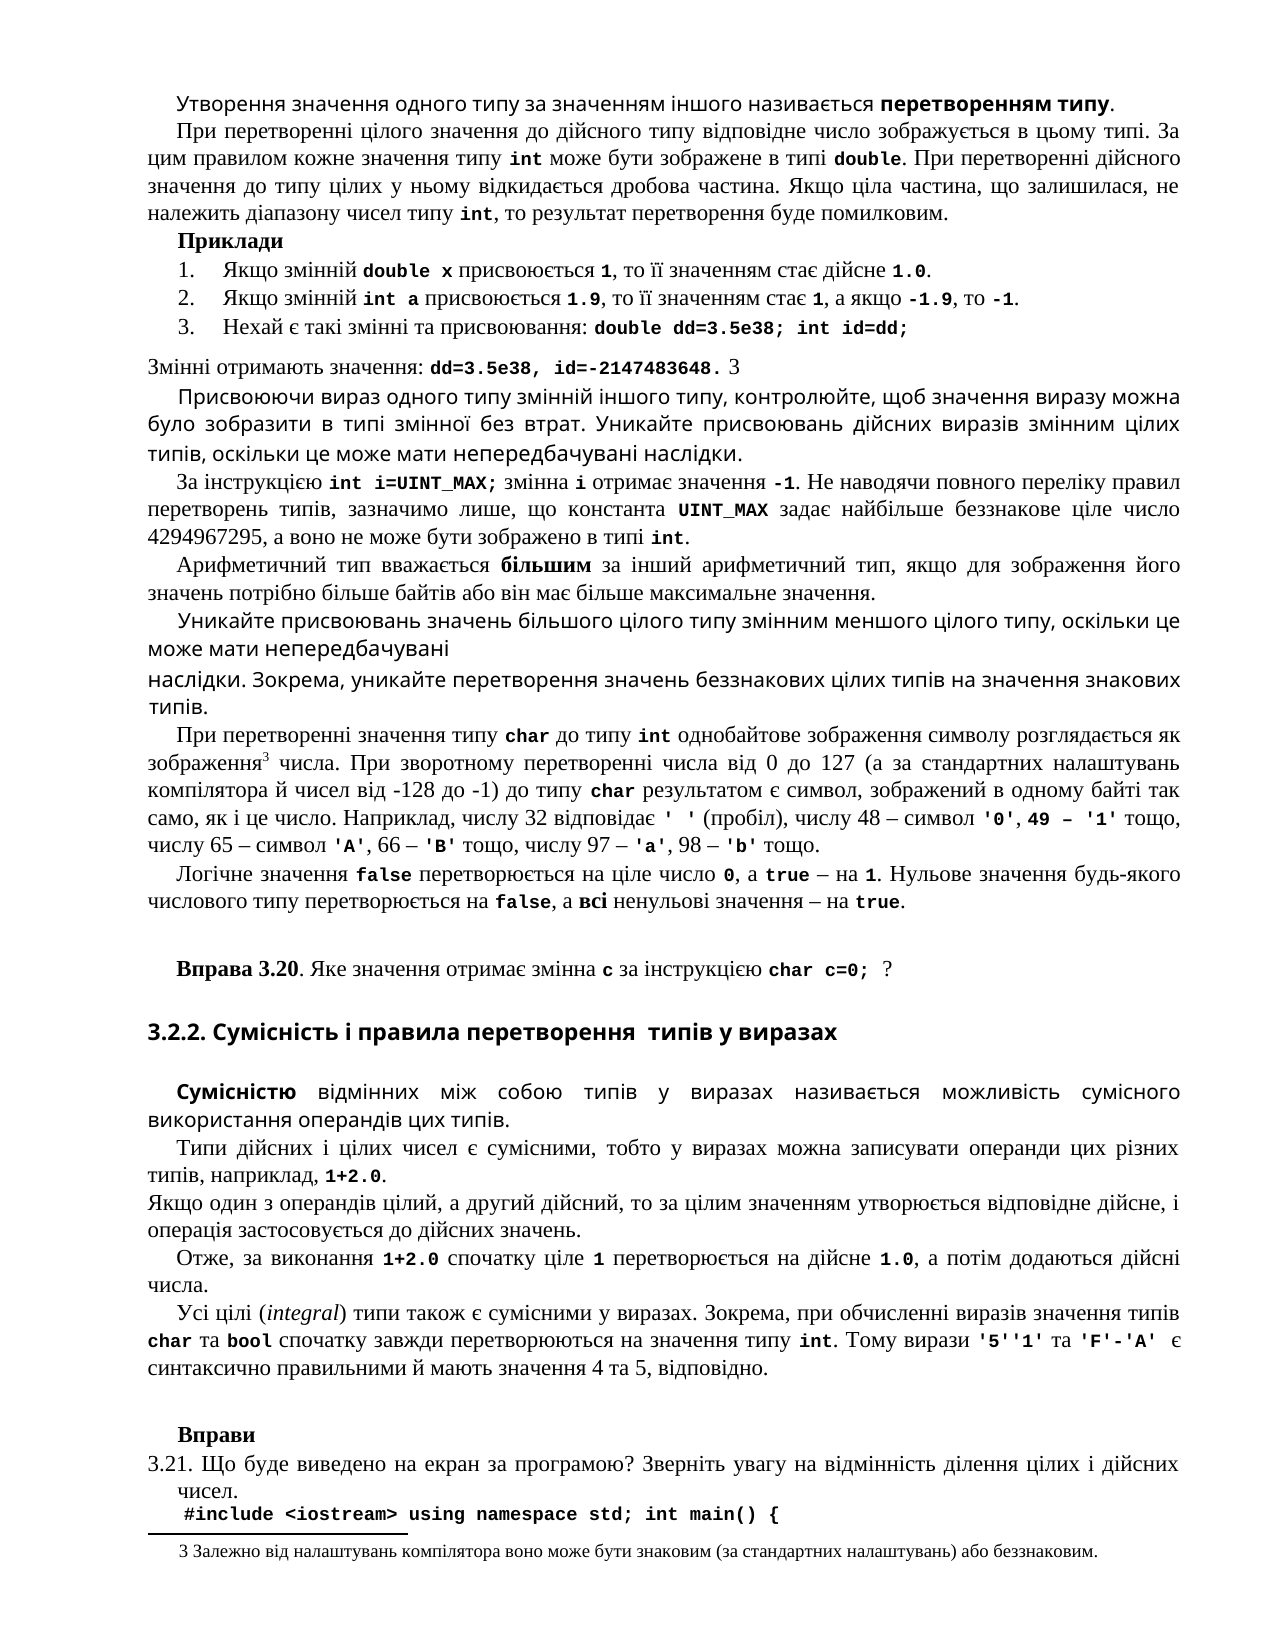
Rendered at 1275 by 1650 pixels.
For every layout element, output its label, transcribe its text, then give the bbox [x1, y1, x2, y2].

text 3.21. Що буде виведено на екран за програмою? Зверніть увагу на відмінність ділення цілих і дійсних чисел. [147, 1450, 1181, 1503]
text Вправа 3.20. Яке значення отримає змінна c за інструкцією char c=0; ? [147, 955, 1181, 982]
list Нехай є такі змінні та присвоювання: double dd=3.5e38; int id=dd; [149, 313, 1181, 340]
text Типи дійсних і цілих чисел є сумісними, тобто у виразах можна записувати операнди цих різних типів, наприклад, 1+2.0. [147, 1134, 1181, 1188]
list Якщо змінній int a присвоюється 1.9, то її значенням стає 1, а якщо -1.9, то -1. [149, 284, 1181, 311]
text Усі цілі (integral) типи також є сумісними у виразах. Зокрема, при обчисленні виразів значення типів char та bool спочатку завжди перетворюються на значення типу int. Тому вирази '5''1' та 'F'-'A' є синтаксично правильними й мають значення 4 та 5, відповідно. [147, 1299, 1181, 1381]
text Присвоюючи вираз одного типу змінній іншого типу, контролюйте, щоб значення виразу можна було зобразити в типі змінної без втрат. Уникайте присвоювань дійсних виразів змінним цілих типів, оскільки це може мати непередбачувані наслідки. [147, 382, 1181, 467]
text Уникайте присвоювань значень більшого цілого типу змінним меншого цілого типу, оскільки це може мати непередбачувані [147, 606, 1181, 663]
list Якщо змінній double x присвоюється 1, то її значенням стає дійсне 1.0. [149, 256, 1181, 283]
text #include <iostream> using namespace std; int main() { [183, 1505, 847, 1526]
text При перетворенні цілого значення до дійсного типу відповідне число зображується в цьому типі. За цим правилом кожне значення типу int може бути зображене в типі double. При перетворенні дійсного значення до типу цілих у ньому відкидається дробова частина. Якщо ціла частина, що залишилася, не належить діапазону чисел типу int, то результат перетворення буде помилковим. [147, 117, 1181, 226]
text За інструкцією int i=UINT_MAX; змінна i отримає значення -1. Не наводячи повного переліку правил перетворень типів, зазначимо лише, що константа UINT_MAX задає найбільше беззнакове ціле число 4294967295, а воно не може бути зображено в типі int. [147, 468, 1181, 550]
subtitle 3.2.2. Сумісність і правила перетворення типів у виразах [147, 1016, 1168, 1047]
text Арифметичний тип вважається більшим за інший арифметичний тип, якщо для зображення його значень потрібно більше байтів або він має більше максимальне значення. [147, 551, 1181, 605]
text Утворення значення одного типу за значенням іншого називається перетворенням типу. [147, 88, 1181, 117]
text Сумісністю відмінних між собою типів у виразах називається можливість сумісного використання операндів цих типів. [147, 1077, 1181, 1133]
text Логічне значення false перетворюється на ціле число 0, а true – на 1. Нульове значення будь-якого числового типу перетворюється на false, а всі ненульові значення – на true. [147, 860, 1181, 914]
text Якщо один з операндів цілий, а другий дійсний, то за цілим значенням утворюється відповідне дійсне, і операція застосовується до дійсних значень. [147, 1189, 1181, 1242]
subtitle Приклади [177, 227, 1181, 254]
subtitle Вправи [177, 1421, 1181, 1447]
text Змінні отримають значення: dd=3.5e38, id=-2147483648.  [147, 350, 1186, 381]
text При перетворенні значення типу char до типу int однобайтове зображення символу розглядається як зображення числа. При зворотному перетворенні числа від 0 до 127 (а за стандартних налаштувань компілятора й чисел від -128 до -1) до типу char результатом є символ, зображений в одному байті так само, як і це число. Наприклад, числу 32 відповідає ' ' (пробіл), числу 48 – символ '0', 49 – '1' тощо, числу 65 – символ 'A', 66 – 'B' тощо, числу 97 – 'a', 98 – 'b' тощо. [147, 721, 1181, 858]
text наслідки. Зокрема, уникайте перетворення значень беззнакових цілих типів на значення знакових типів. [147, 664, 1181, 721]
text Отже, за виконання 1+2.0 спочатку ціле 1 перетворюється на дійсне 1.0, а потім додаються дійсні числа. [147, 1244, 1181, 1298]
